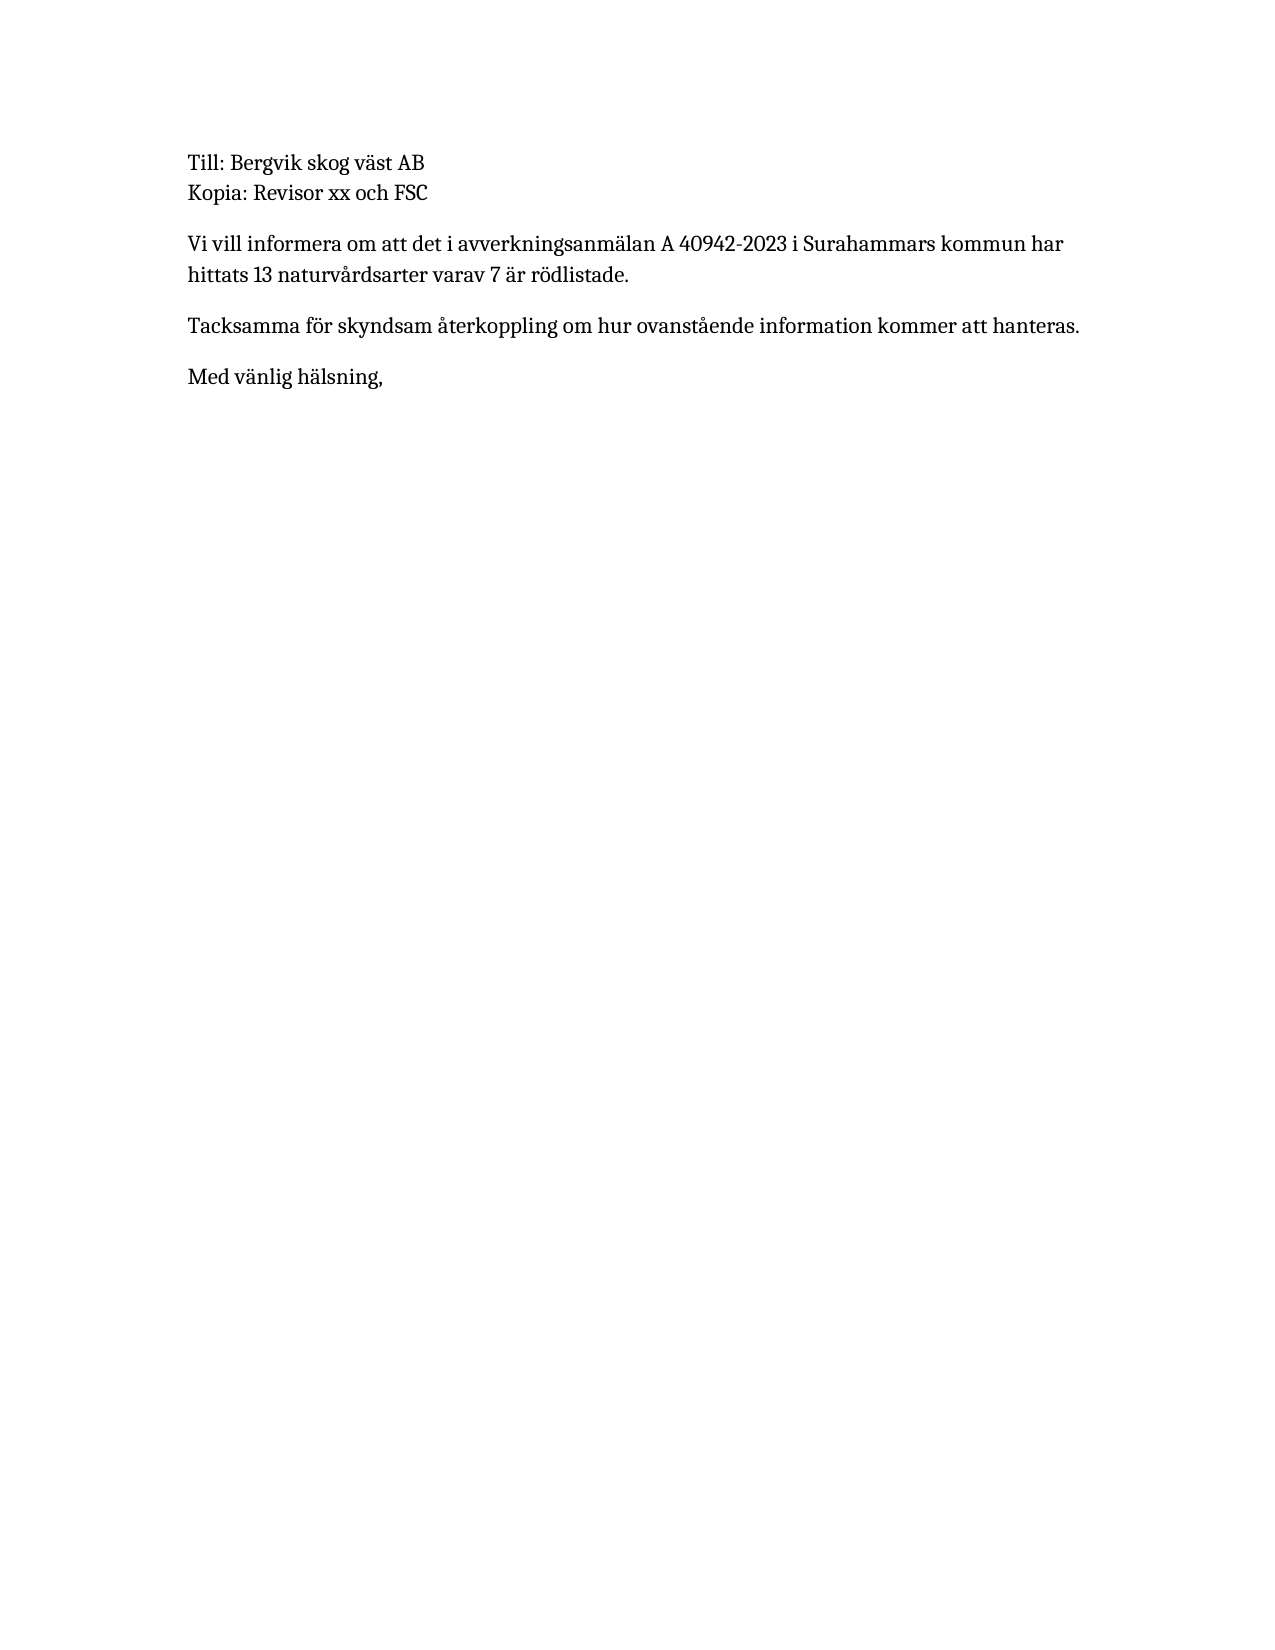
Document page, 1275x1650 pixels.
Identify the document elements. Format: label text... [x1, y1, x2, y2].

text Tacksamma för skyndsam återkoppling om hur ovanstående information kommer att hanteras. [187, 312, 1087, 339]
text Vi vill informera om att det i avverkningsanmälan A 40942-2023 i Surahammars kommun har hittats 13 naturvårdsarter varav 7 är rödlistade. [187, 231, 1087, 288]
text Till: Bergvik skog väst AB Kopia: Revisor xx och FSC [187, 150, 1087, 207]
text Med vänlig hälsning, [187, 363, 1087, 420]
